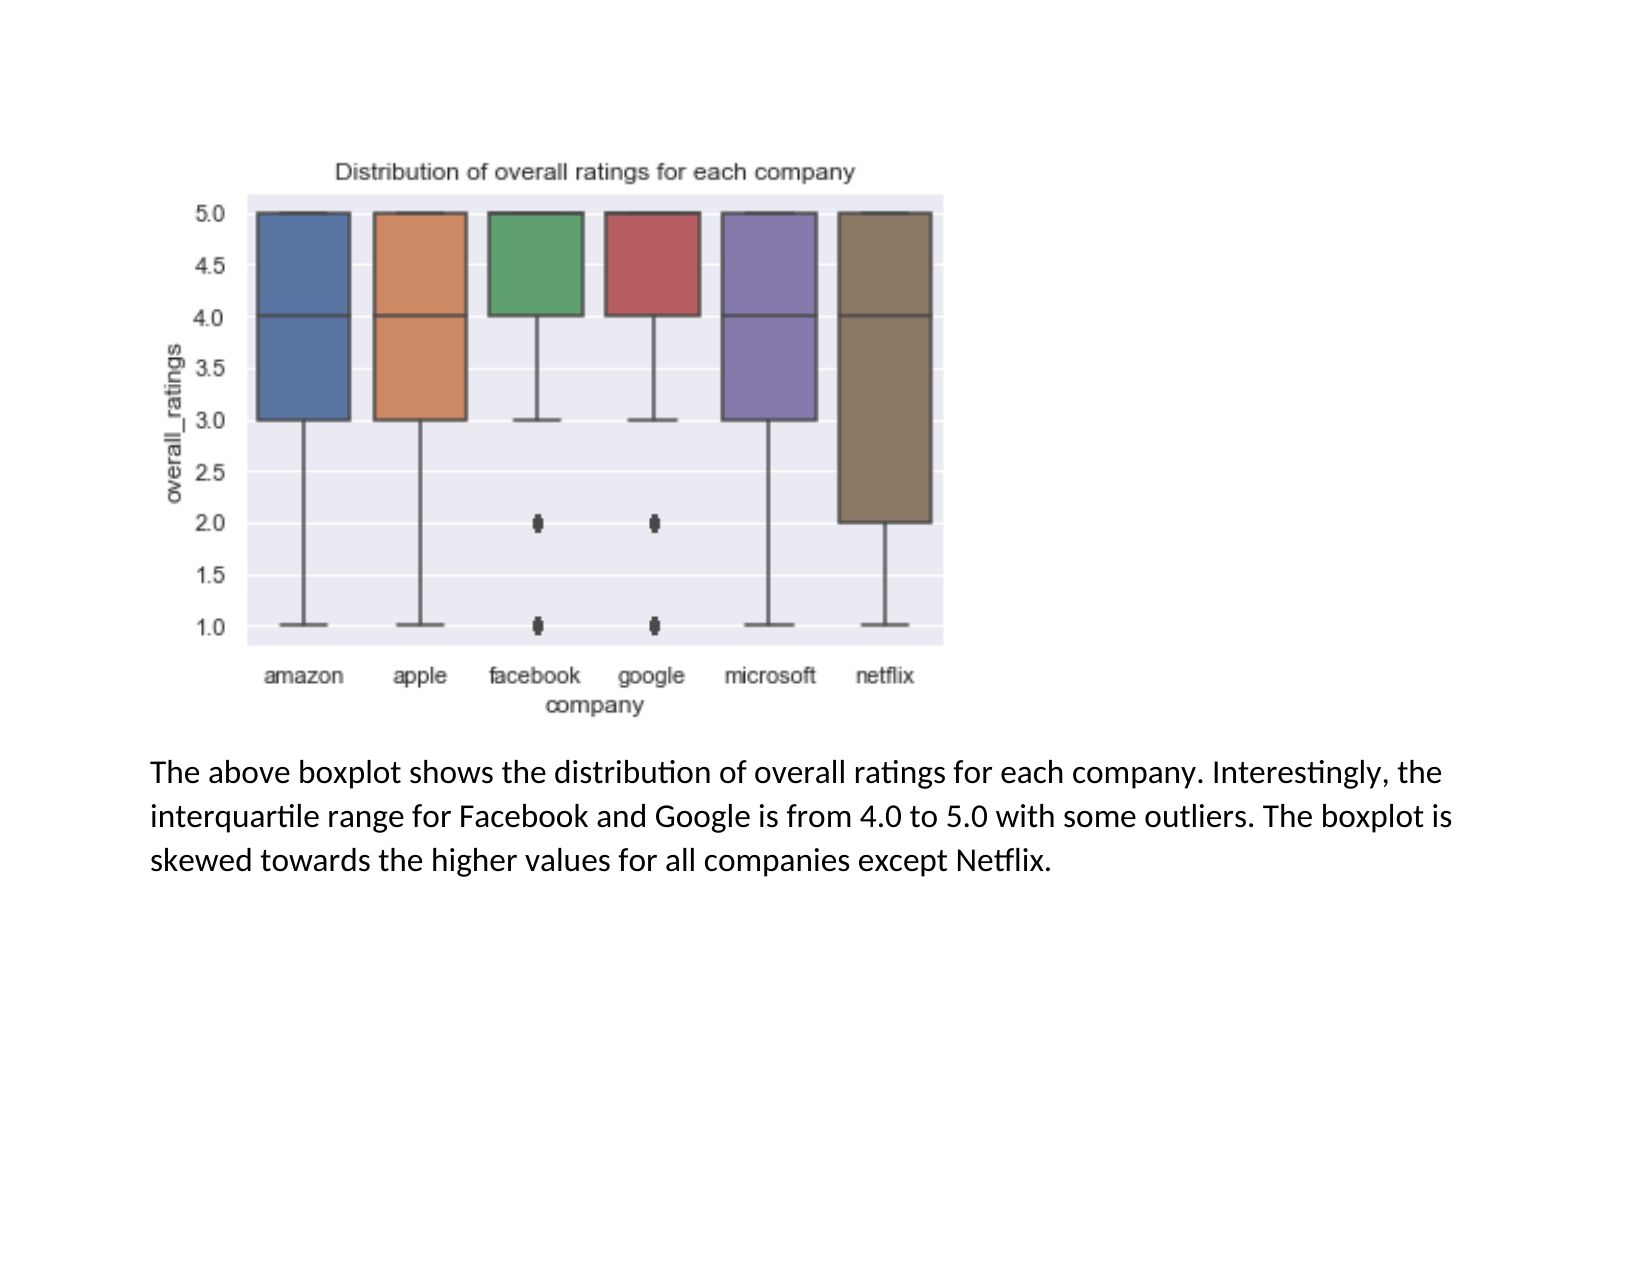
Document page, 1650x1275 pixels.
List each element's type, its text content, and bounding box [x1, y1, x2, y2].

text The above boxplot shows the distribution of overall ratings for each company. Interestingly, the interquartile range for Facebook and Google is from 4.0 to 5.0 with some outliers. The boxplot is skewed towards the higher values for all companies except Netflix. [150, 751, 1500, 880]
picture [150, 150, 971, 732]
